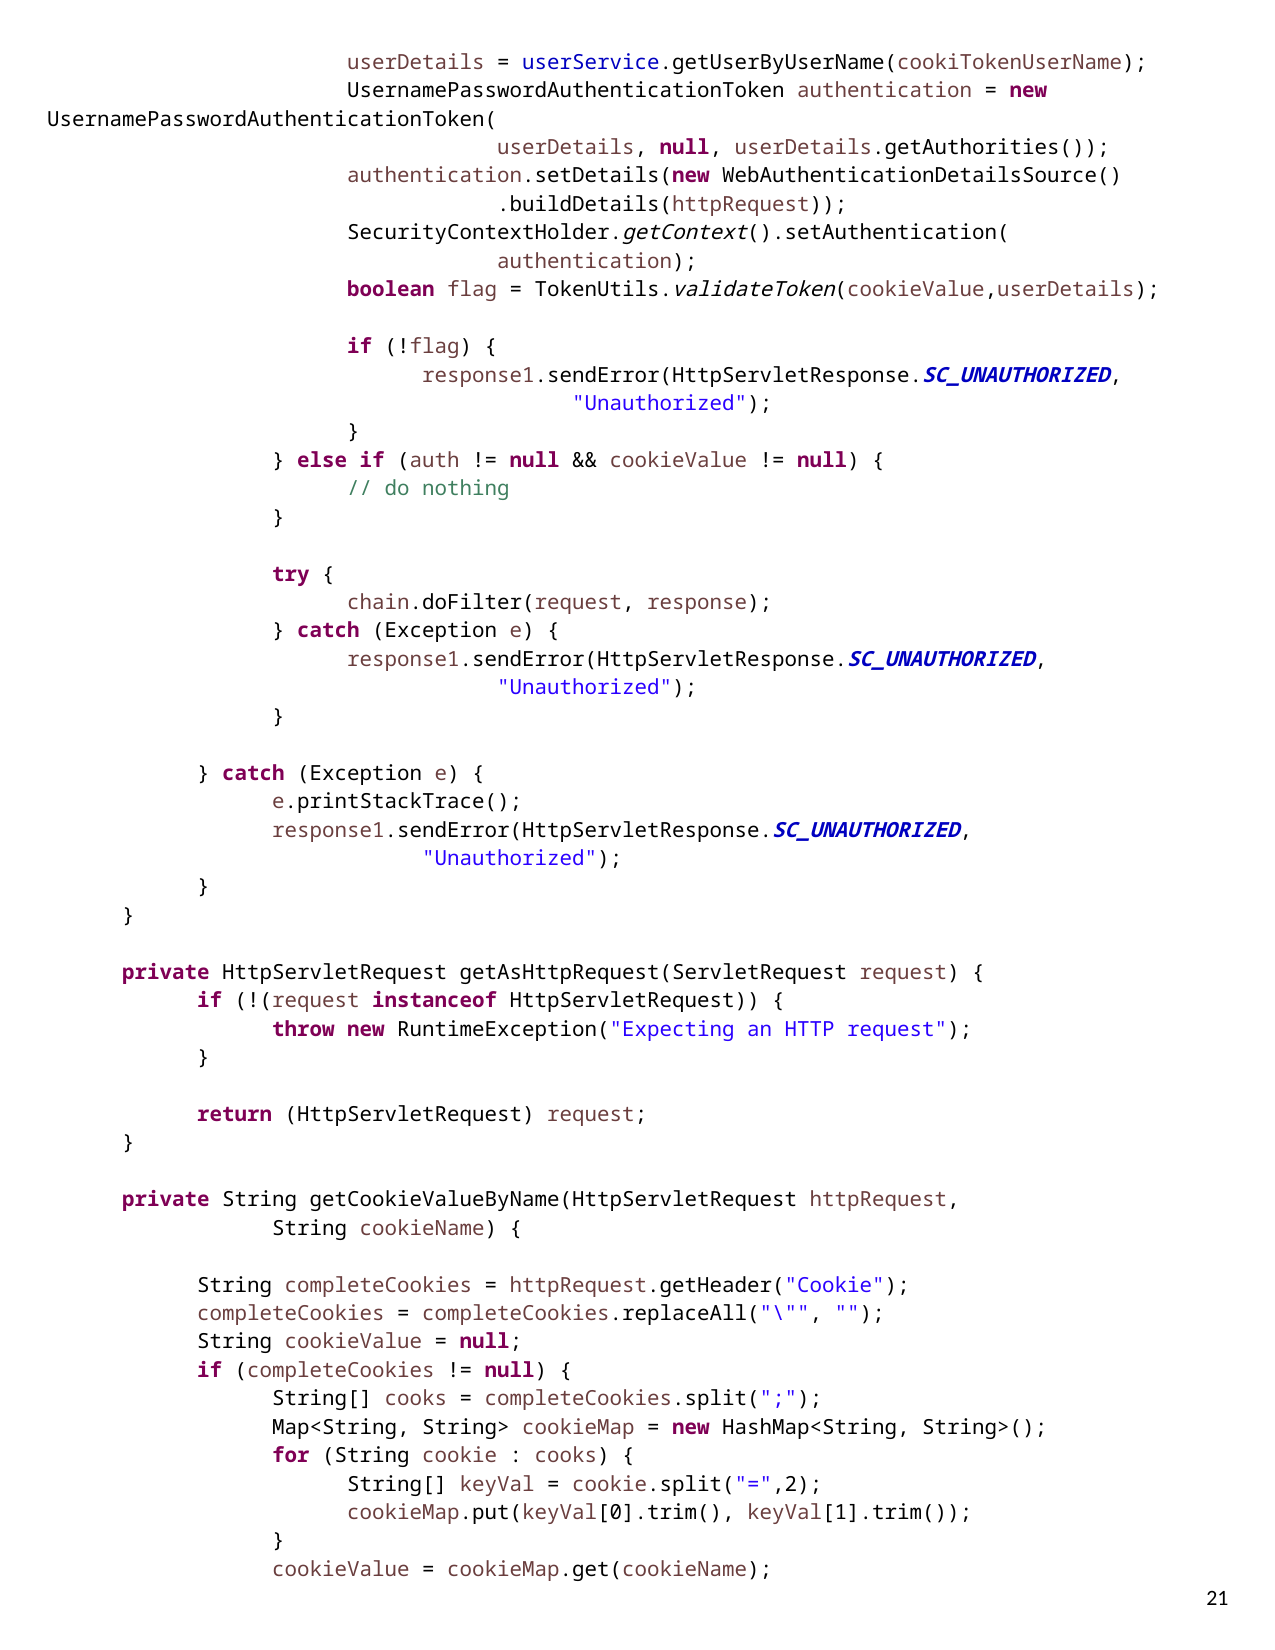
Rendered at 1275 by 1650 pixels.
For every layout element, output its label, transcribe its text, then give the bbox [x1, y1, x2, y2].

text } catch (Exception e) { [47, 616, 1228, 644]
text private HttpServletRequest getAsHttpRequest(ServletRequest request) { [47, 957, 1228, 985]
text Map<String, String> cookieMap = new HashMap<String, String>(); [47, 1412, 1228, 1440]
text "Unauthorized"); [47, 843, 1228, 872]
text String completeCookies = httpRequest.getHeader("Cookie"); [47, 1270, 1228, 1298]
text } [47, 1526, 1228, 1554]
text try { [47, 559, 1228, 587]
text } [47, 1127, 1228, 1156]
text // do nothing [47, 473, 1228, 502]
text String[] cooks = completeCookies.split(";"); [47, 1383, 1228, 1412]
text return (HttpServletRequest) request; [47, 1099, 1228, 1127]
text response1.sendError(HttpServletResponse.SC_UNAUTHORIZED, [47, 815, 1228, 843]
text completeCookies = completeCookies.replaceAll("\"", ""); [47, 1298, 1228, 1327]
text } [47, 900, 1228, 928]
text "Unauthorized"); [47, 672, 1228, 701]
text private String getCookieValueByName(HttpServletRequest httpRequest, [47, 1184, 1228, 1213]
text String cookieValue = null; [47, 1327, 1228, 1355]
text String cookieName) { [47, 1213, 1228, 1241]
text authentication.setDetails(new WebAuthenticationDetailsSource() [47, 161, 1228, 189]
text } catch (Exception e) { [47, 758, 1228, 786]
text } [47, 502, 1228, 530]
text userDetails, null, userDetails.getAuthorities()); [47, 132, 1228, 161]
text String[] keyVal = cookie.split("=",2); [47, 1469, 1228, 1497]
text } else if (auth != null && cookieValue != null) { [47, 445, 1228, 473]
text authentication); [47, 246, 1228, 274]
text if (completeCookies != null) { [47, 1355, 1228, 1383]
text } [47, 872, 1228, 900]
text } [47, 1042, 1228, 1071]
text e.printStackTrace(); [47, 786, 1228, 815]
text .buildDetails(httpRequest)); [47, 189, 1228, 217]
text UsernamePasswordAuthenticationToken authentication = new UsernamePasswordAuthenticationToken( [47, 75, 1228, 132]
text cookieValue = cookieMap.get(cookieName); [47, 1554, 1228, 1582]
text userDetails = userService.getUserByUserName(cookiTokenUserName); [47, 47, 1228, 75]
text response1.sendError(HttpServletResponse.SC_UNAUTHORIZED, [47, 644, 1228, 672]
text throw new RuntimeException("Expecting an HTTP request"); [47, 1014, 1228, 1042]
text if (!flag) { [47, 331, 1228, 360]
text boolean flag = TokenUtils.validateToken(cookieValue,userDetails); [47, 274, 1228, 303]
text response1.sendError(HttpServletResponse.SC_UNAUTHORIZED, [47, 360, 1228, 388]
text chain.doFilter(request, response); [47, 587, 1228, 616]
text SecurityContextHolder.getContext().setAuthentication( [47, 217, 1228, 246]
text } [47, 701, 1228, 729]
text "Unauthorized"); [47, 388, 1228, 417]
text } [47, 417, 1228, 445]
text if (!(request instanceof HttpServletRequest)) { [47, 985, 1228, 1014]
text for (String cookie : cooks) { [47, 1440, 1228, 1469]
text cookieMap.put(keyVal[0].trim(), keyVal[1].trim()); [47, 1497, 1228, 1526]
